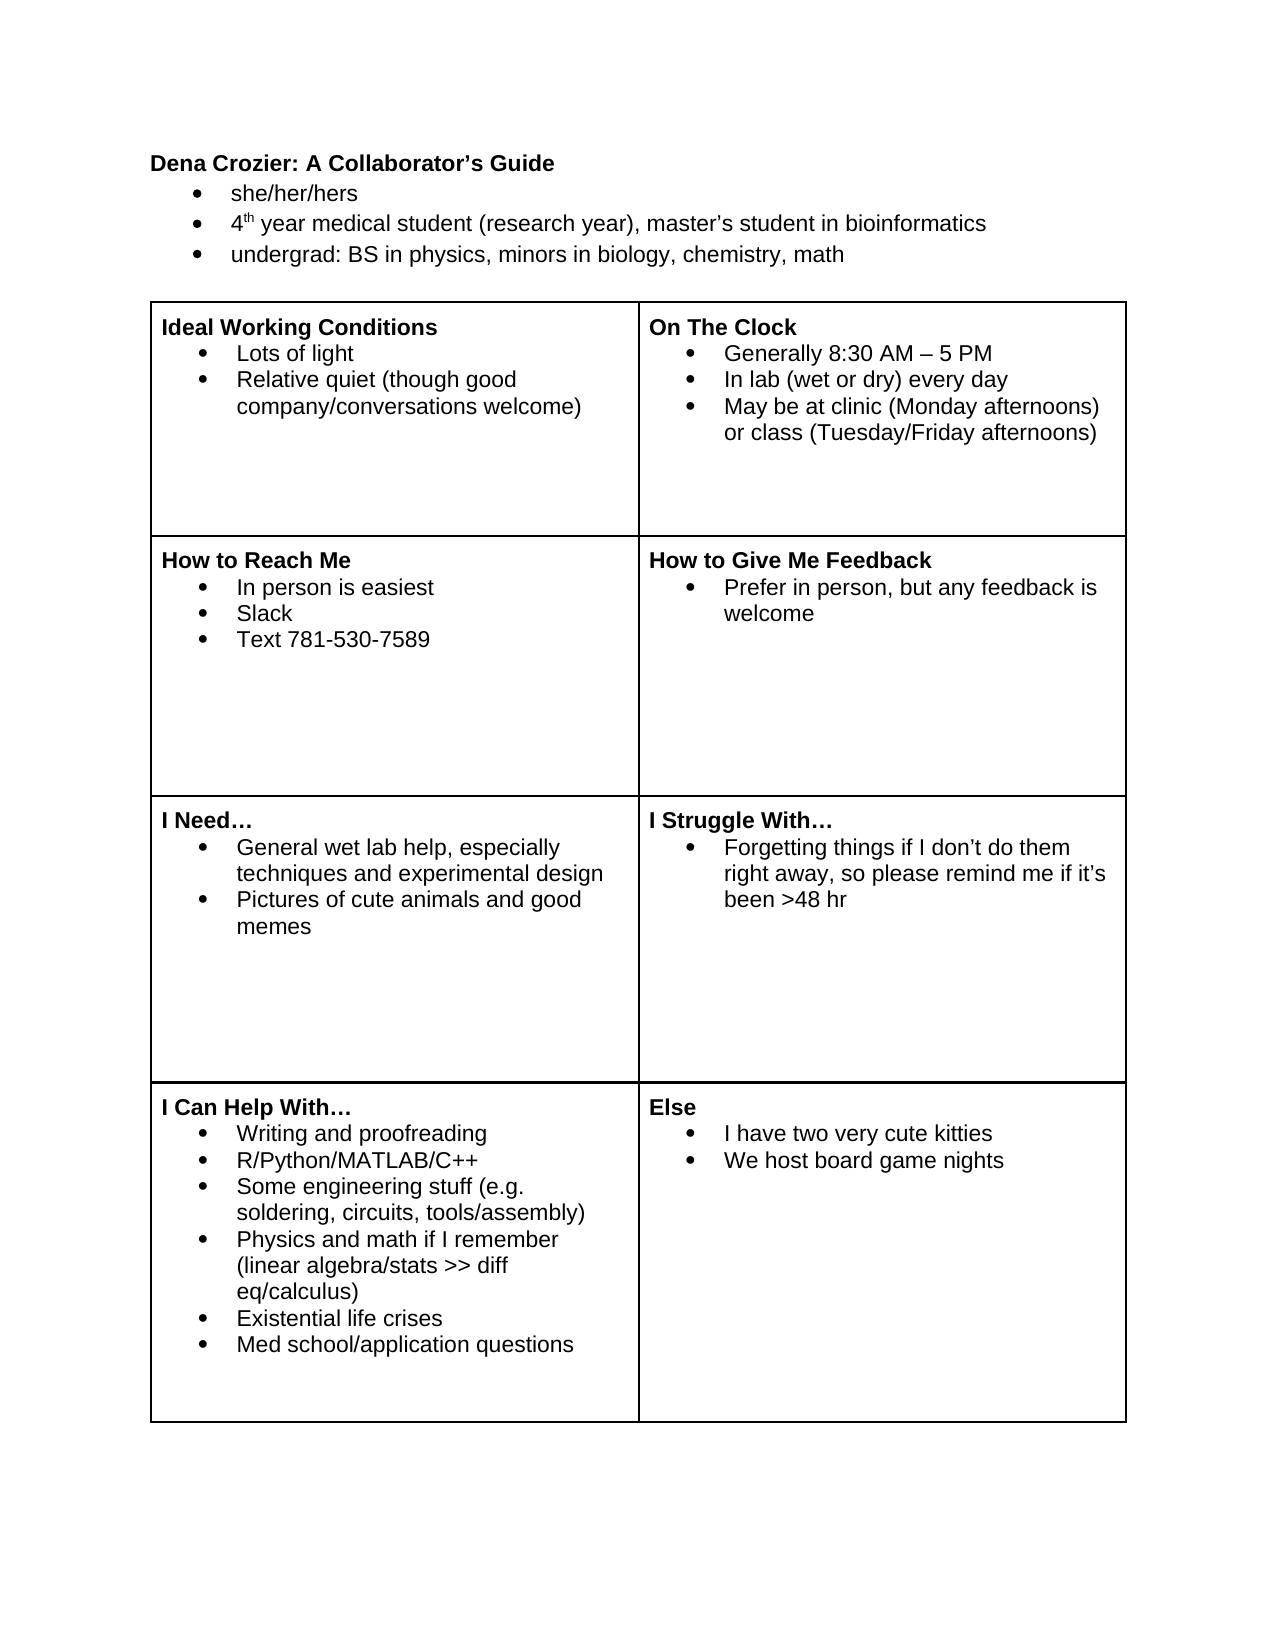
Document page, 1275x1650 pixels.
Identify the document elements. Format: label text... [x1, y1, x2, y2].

table_cell How to Give Me Feedback Prefer in person, but any feedback is welcome [640, 537, 1125, 795]
table_cell Else I have two very cute kitties We host board game nights [640, 1084, 1125, 1421]
table_cell I Can Help With… Writing and proofreading R/Python/MATLAB/C++ Some engineering stuff (e.g. soldering, circuits, tools/assembly) Physics and math if I remember (linear algebra/stats >> diff eq/calculus) Existential life crises Med school/application questions [152, 1084, 638, 1421]
table_header On The Clock Generally 8:30 AM – 5 PM In lab (wet or dry) every day May be at clinic (Monday afternoons) or class (Tuesday/Friday afternoons) [640, 303, 1125, 535]
text Dena Crozier: A Collaborator’s Guide [150, 150, 1125, 176]
list undergrad: BS in physics, minors in biology, chemistry, math [193, 241, 1125, 267]
table_cell I Struggle With… Forgetting things if I don’t do them right away, so please remind me if it’s been >48 hr [640, 797, 1125, 1081]
table_cell How to Reach Me In person is easiest Slack Text 781-530-7589 [152, 537, 638, 795]
list 4th year medical student (research year), master’s student in bioinformatics [193, 210, 1125, 237]
list she/her/hers [193, 180, 1125, 207]
table_header Ideal Working Conditions Lots of light Relative quiet (though good company/conversations welcome) [152, 303, 638, 535]
table_cell I Need… General wet lab help, especially techniques and experimental design Pictures of cute animals and good memes [152, 797, 638, 1081]
